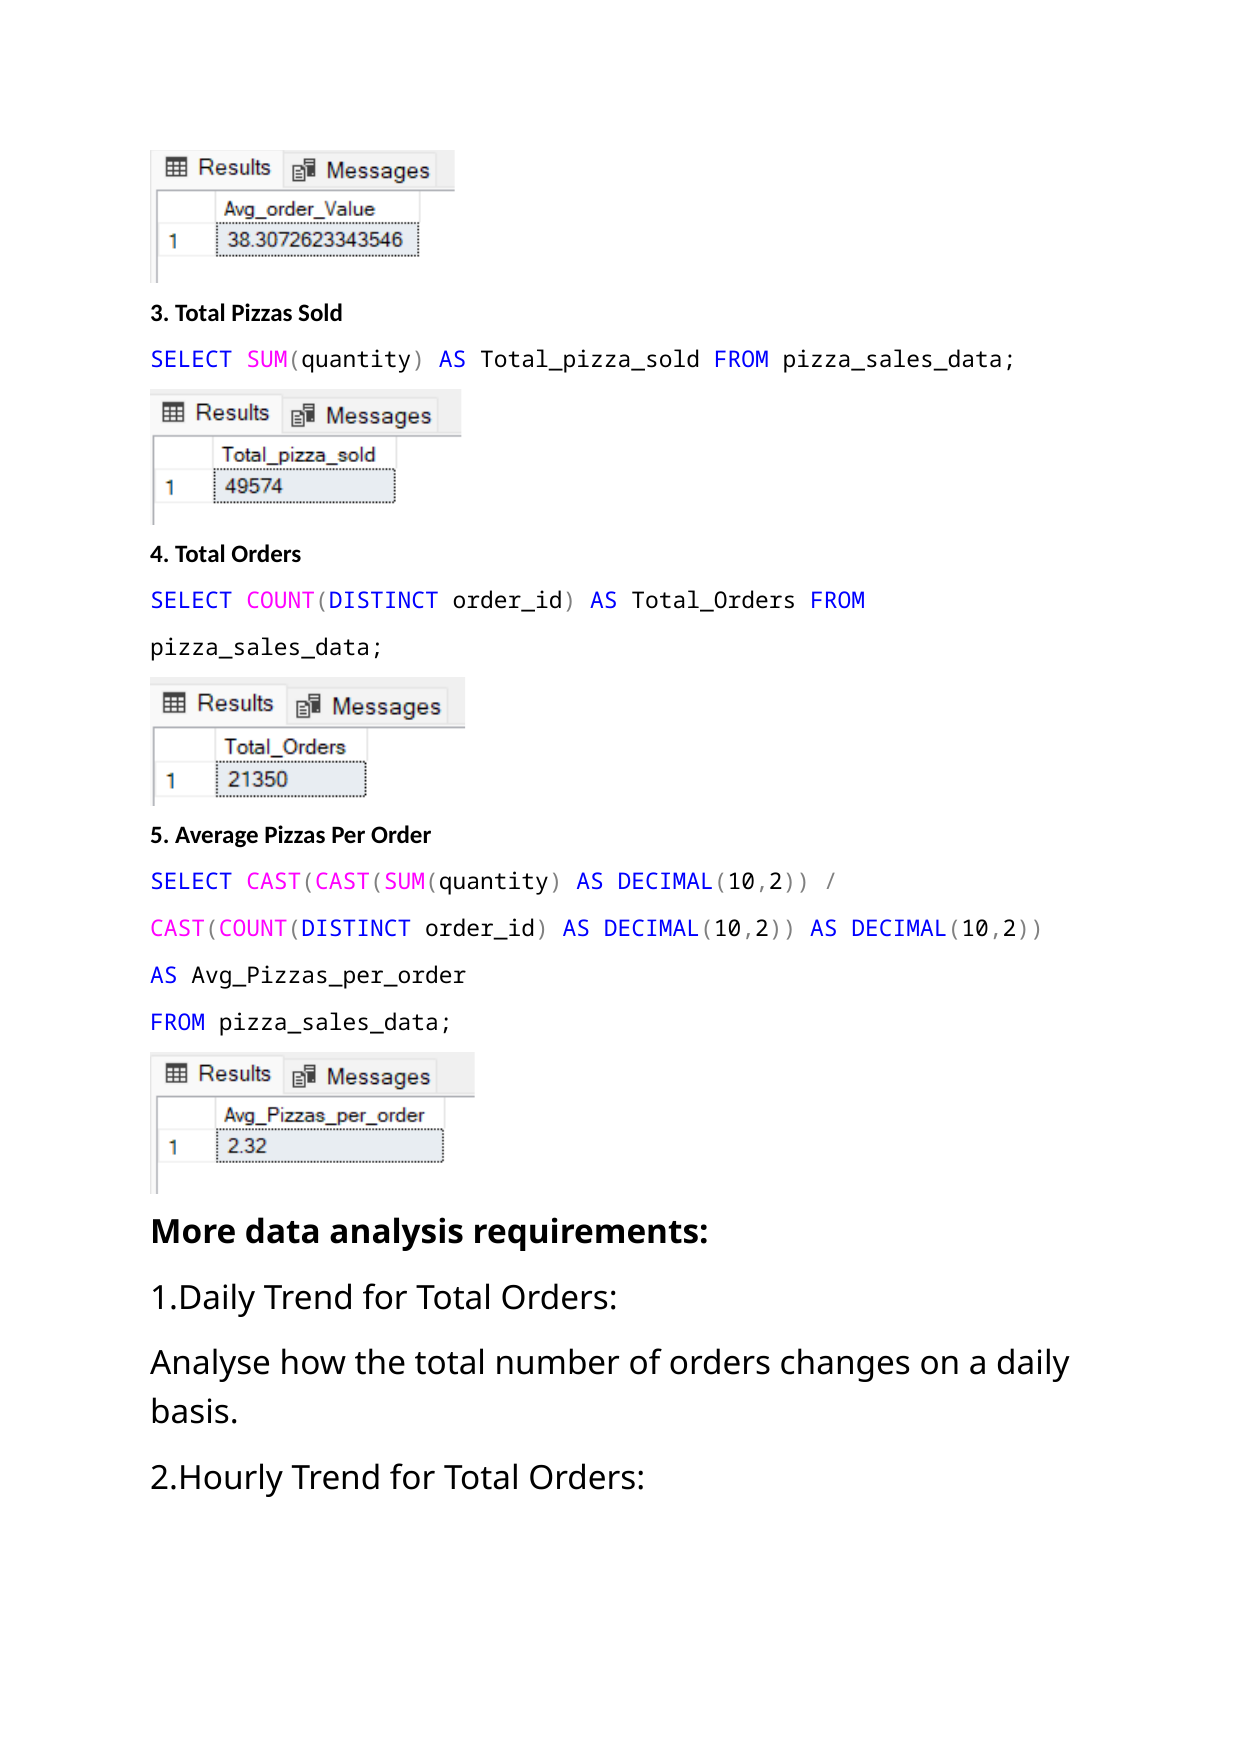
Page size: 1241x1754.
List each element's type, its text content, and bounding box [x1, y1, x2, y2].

picture [150, 150, 455, 283]
text SELECT SUM(quantity) AS Total_pizza_sold FROM pizza_sales_data; [150, 343, 1090, 374]
text AS Avg_Pizzas_per_order [150, 959, 1090, 990]
picture [150, 1052, 475, 1194]
picture [150, 389, 462, 525]
text SELECT CAST(CAST(SUM(quantity) AS DECIMAL(10,2)) / [150, 865, 1090, 896]
text FROM pizza_sales_data; [150, 1006, 1090, 1037]
text 3. Total Pizzas Sold [150, 297, 1090, 327]
text More data analysis requirements: [150, 1208, 1090, 1253]
text 1.Daily Trend for Total Orders: [150, 1273, 1090, 1319]
text Analyse how the total number of orders changes on a daily basis. [150, 1339, 1090, 1433]
text 2.Hourly Trend for Total Orders: [150, 1454, 1090, 1499]
text 5. Average Pizzas Per Order [150, 819, 1090, 850]
text 4. Total Orders [150, 538, 1090, 569]
picture [150, 677, 465, 806]
text SELECT COUNT(DISTINCT order_id) AS Total_Orders FROM pizza_sales_data; [150, 584, 1090, 662]
text CAST(COUNT(DISTINCT order_id) AS DECIMAL(10,2)) AS DECIMAL(10,2)) [150, 912, 1090, 943]
